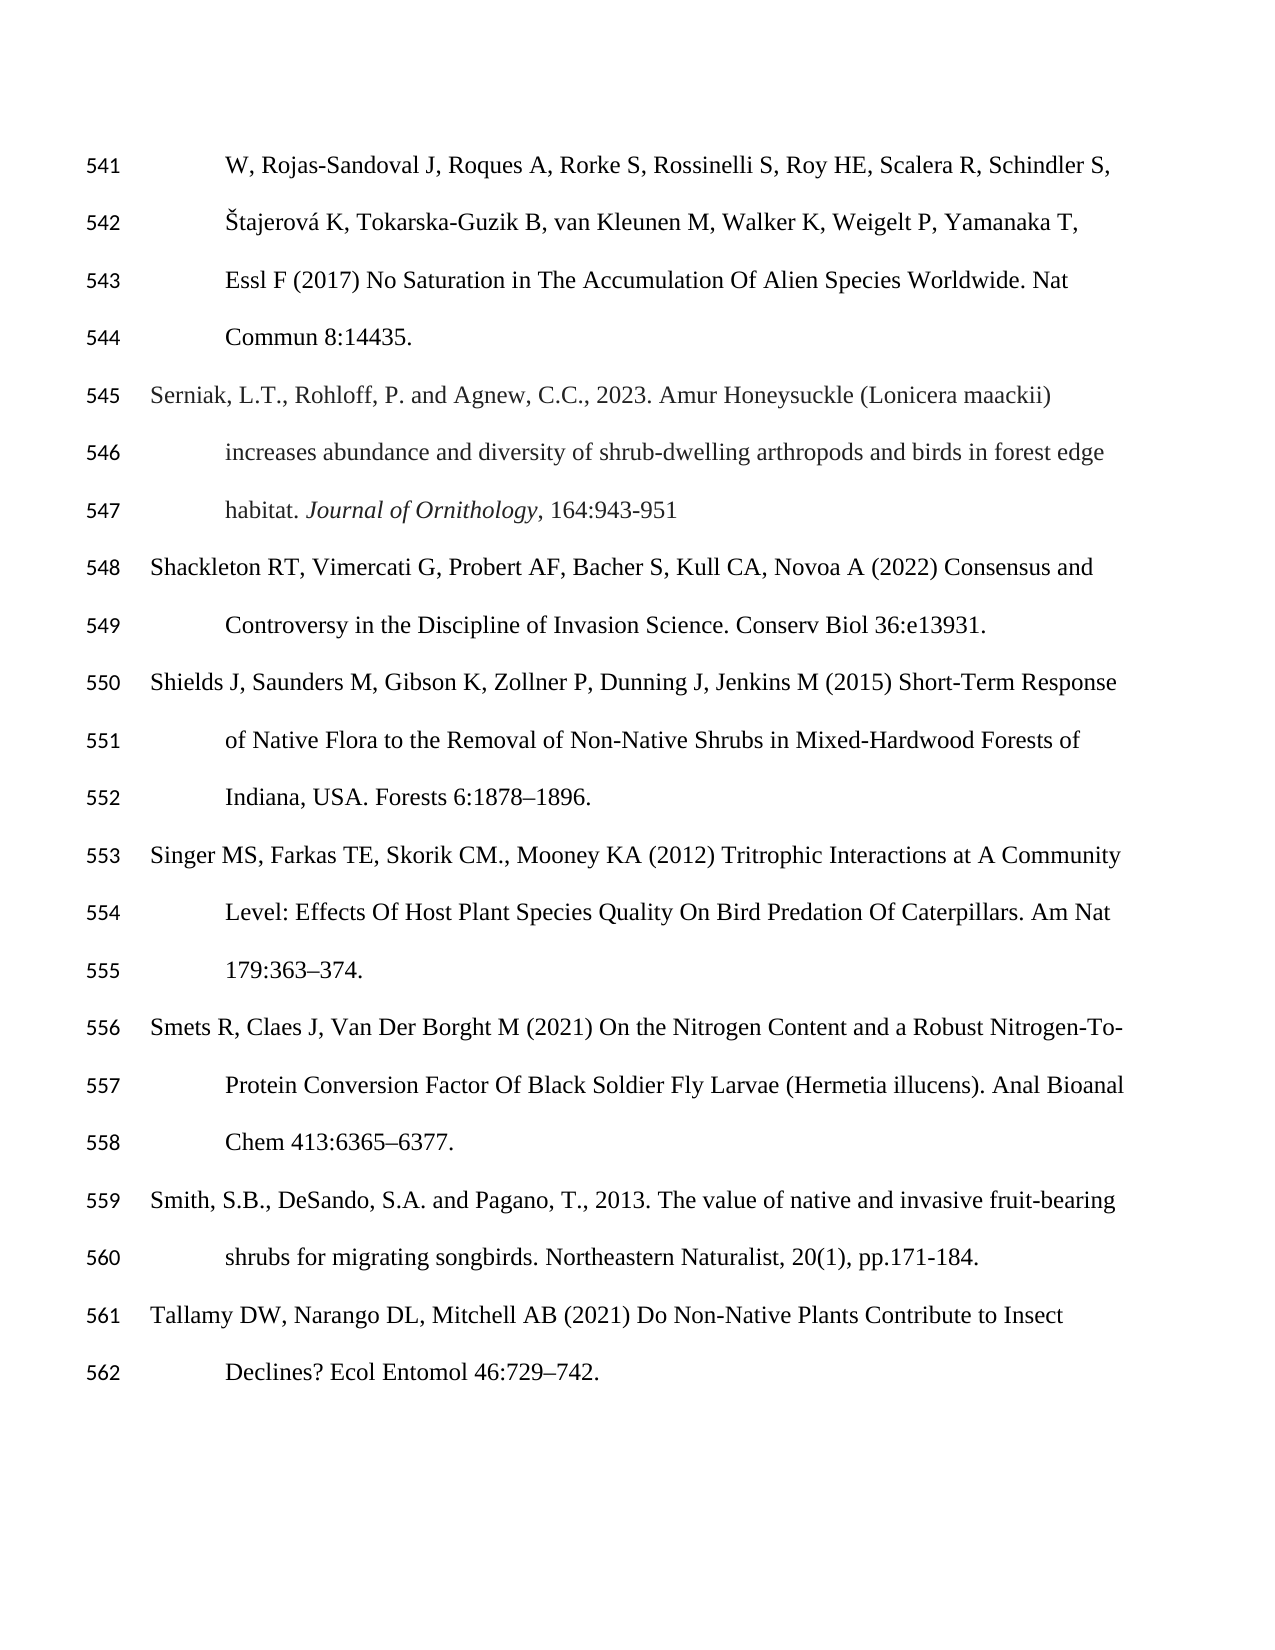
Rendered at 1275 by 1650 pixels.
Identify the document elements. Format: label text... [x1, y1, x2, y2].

text Smith, S.B., DeSando, S.A. and Pagano, T., 2013. The value of native and invasive fruit-bearing shrubs for migrating songbirds. Northeastern Naturalist, 20(1), pp.171-184. [150, 1185, 1125, 1271]
text Serniak, L.T., Rohloff, P. and Agnew, C.C., 2023. Amur Honeysuckle (Lonicera maackii) increases abundance and diversity of shrub-dwelling arthropods and birds in forest edge habitat. Journal of Ornithology, 164:943-951 [150, 380, 1125, 524]
text Shackleton RT, Vimercati G, Probert AF, Bacher S, Kull CA, Novoa A (2022) Consensus and Controversy in the Discipline of Invasion Science. Conserv Biol 36:e13931. [150, 552, 1125, 639]
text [150, 150, 1125, 351]
text Shields J, Saunders M, Gibson K, Zollner P, Dunning J, Jenkins M (2015) Short-Term Response of Native Flora to the Removal of Non-Native Shrubs in Mixed-Hardwood Forests of Indiana, USA. Forests 6:1878–1896. [150, 667, 1125, 811]
text Singer MS, Farkas TE, Skorik CM., Mooney KA (2012) Tritrophic Interactions at A Community Level: Effects Of Host Plant Species Quality On Bird Predation Of Caterpillars. Am Nat 179:363–374. [150, 840, 1125, 984]
text Smets R, Claes J, Van Der Borght M (2021) On the Nitrogen Content and a Robust Nitrogen-To-Protein Conversion Factor Of Black Soldier Fly Larvae (Hermetia illucens). Anal Bioanal Chem 413:6365–6377. [150, 1012, 1125, 1156]
text Tallamy DW, Narango DL, Mitchell AB (2021) Do Non-Native Plants Contribute to Insect Declines? Ecol Entomol 46:729–742. [150, 1300, 1125, 1386]
